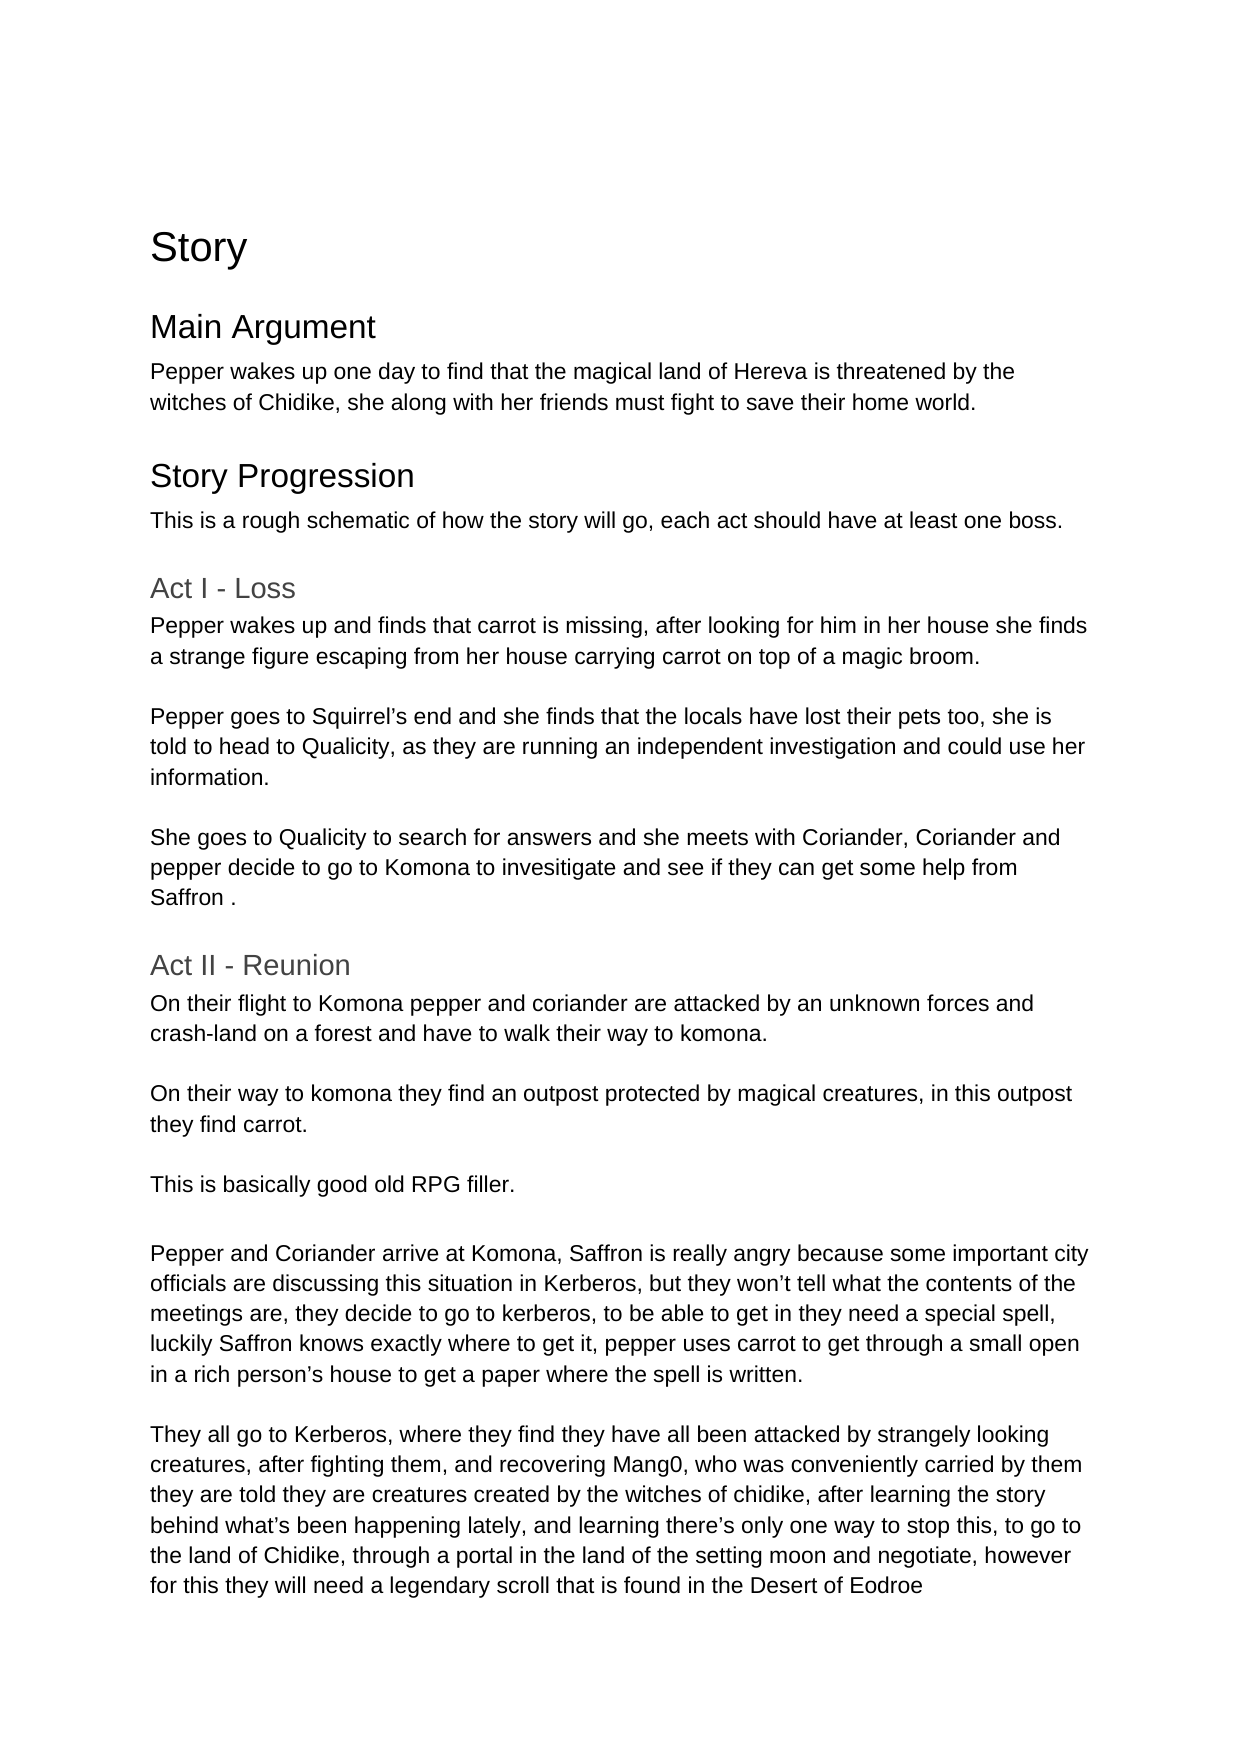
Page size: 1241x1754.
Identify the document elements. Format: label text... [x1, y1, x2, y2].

text This is basically good old RPG filler. [150, 1171, 1090, 1197]
text Pepper wakes up one day to find that the magical land of Hereva is threatened by the witches of Chidike, she along with her friends must fight to save their home world. [150, 358, 1090, 415]
subtitle Main Argument [150, 307, 1090, 346]
subtitle Story Progression [150, 456, 1090, 494]
subtitle Act II - Reunion [150, 948, 1090, 981]
text She goes to Qualicity to search for answers and she meets with Coriander, Coriander and pepper decide to go to Komona to invesitigate and see if they can get some help from Saffron . [150, 824, 1090, 911]
text This is a rough schematic of how the story will go, each act should have at least one boss. [150, 507, 1090, 533]
text On their way to komona they find an outpost protected by magical creatures, in this outpost they find carrot. [150, 1080, 1090, 1137]
subtitle Story [150, 222, 1090, 270]
text Pepper and Coriander arrive at Komona, Saffron is really angry because some important city officials are discussing this situation in Kerberos, but they won’t tell what the contents of the meetings are, they decide to go to kerberos, to be able to get in they need a special spell, luckily Saffron knows exactly where to get it, pepper uses carrot to get through a small open in a rich person’s house to get a paper where the spell is written. [150, 1240, 1090, 1387]
text They all go to Kerberos, where they find they have all been attacked by strangely looking creatures, after fighting them, and recovering Mang0, who was conveniently carried by them they are told they are creatures created by the witches of chidike, after learning the story behind what’s been happening lately, and learning there’s only one way to stop this, to go to the land of Chidike, through a portal in the land of the setting moon and negotiate, however for this they will need a legendary scroll that is found in the Desert of Eodroe [150, 1421, 1090, 1598]
text Pepper goes to Squirrel’s end and she finds that the locals have lost their pets too, she is told to head to Qualicity, as they are running an independent investigation and could use her information. [150, 703, 1090, 790]
text On their flight to Komona pepper and coriander are attacked by an unknown forces and crash-land on a forest and have to walk their way to komona. [150, 990, 1090, 1046]
text Pepper wakes up and finds that carrot is missing, after looking for him in her house she finds a strange figure escaping from her house carrying carrot on top of a magic broom. [150, 612, 1090, 669]
subtitle Act I - Loss [150, 571, 1090, 604]
